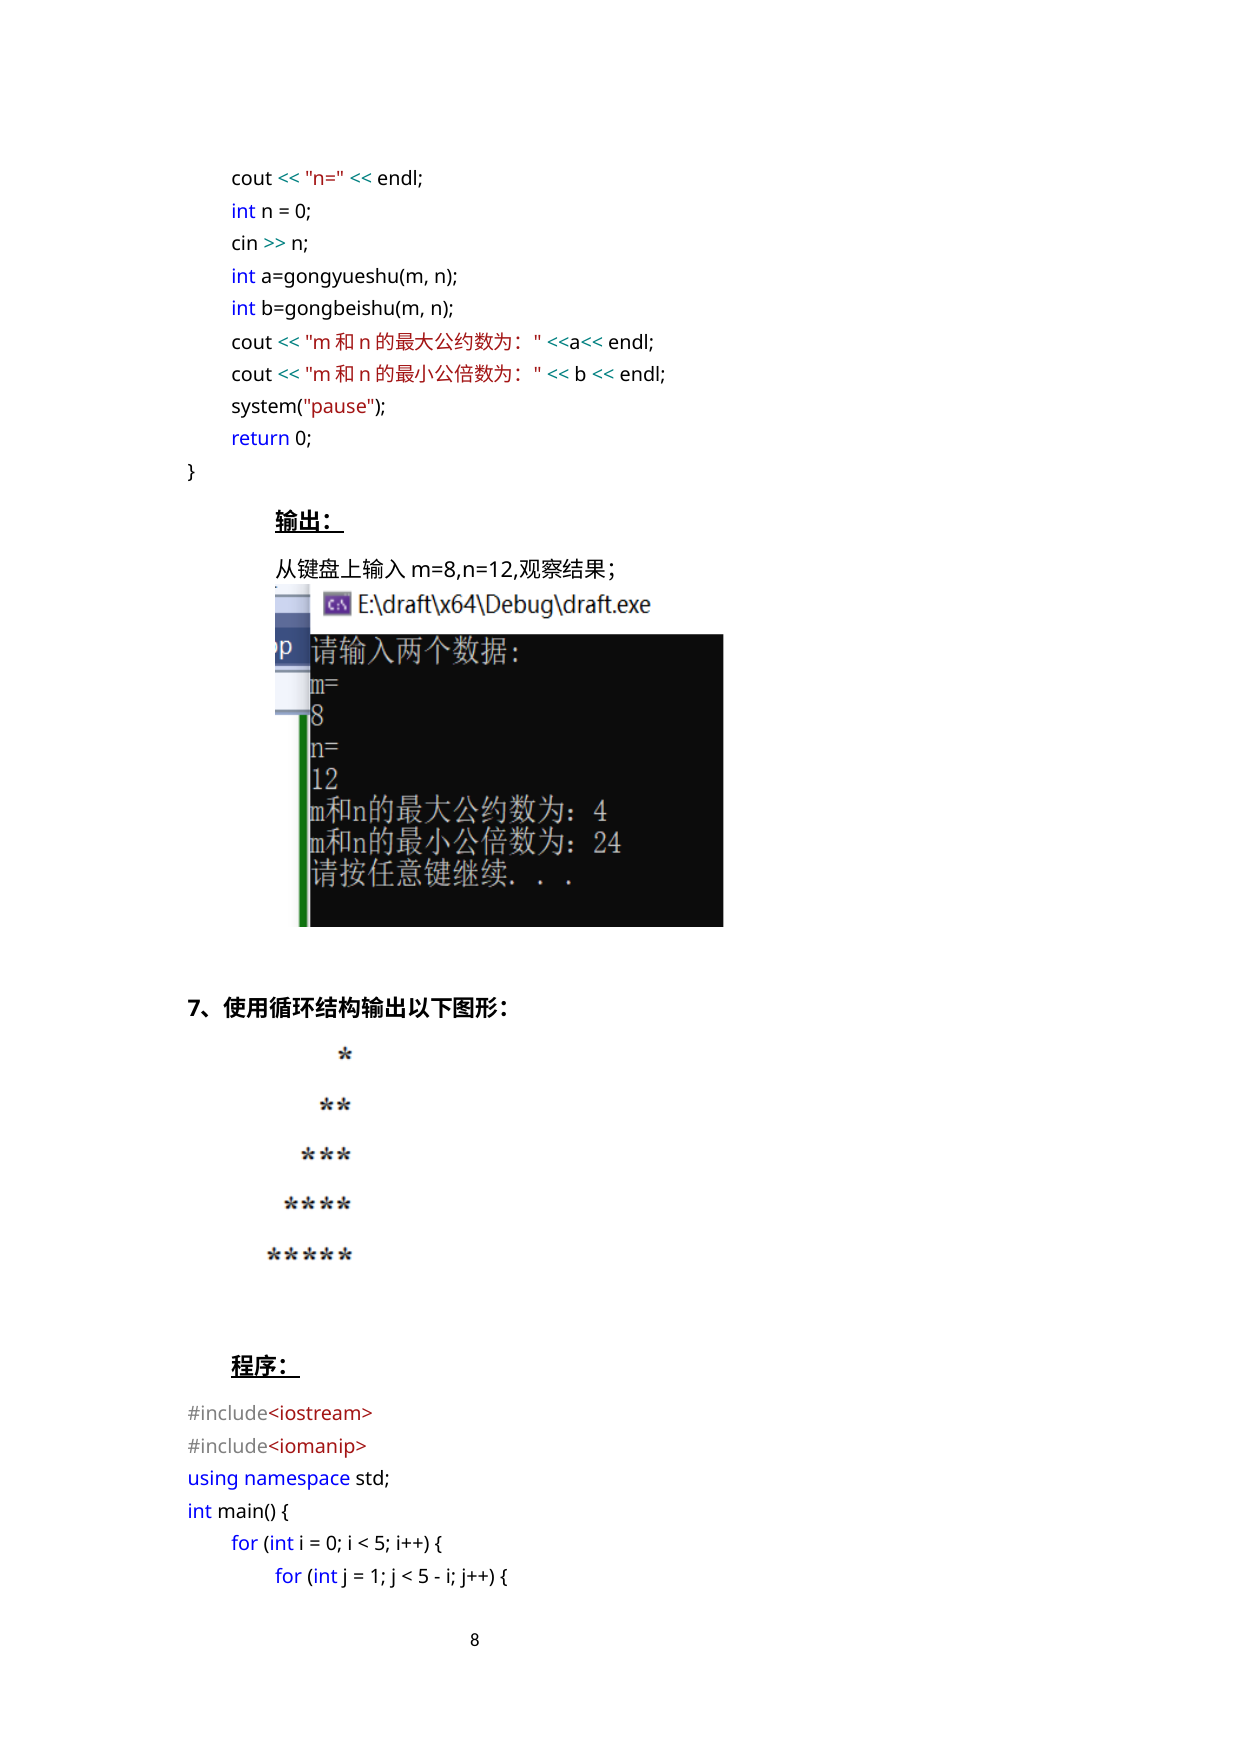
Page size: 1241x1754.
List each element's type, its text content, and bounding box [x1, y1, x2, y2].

text int n = 0; [187, 194, 1053, 227]
text int a=gongyueshu(m, n); [187, 259, 1053, 292]
text cout << "m和n的最大公约数为：" <<a<< endl; [187, 324, 1053, 357]
text cout << "m和n的最小公倍数为：" << b << endl; [187, 357, 1053, 389]
text #include<iomanip> [187, 1429, 1053, 1462]
list 程序： [187, 1332, 1053, 1397]
list 使用循环结构输出以下图形： [187, 974, 1053, 1039]
text int main() { [187, 1494, 1053, 1527]
text system("pause"); [187, 389, 1053, 422]
text for (int j = 1; j < 5 - i; j++) { [187, 1559, 1053, 1592]
text #include<iostream> [187, 1397, 1053, 1429]
list } [187, 454, 1053, 487]
picture [275, 584, 724, 927]
text for (int i = 0; i < 5; i++) { [187, 1527, 1053, 1559]
text cout << "n=" << endl; [187, 162, 1053, 194]
text cin >> n; [187, 227, 1053, 259]
list 输出： [231, 487, 1053, 552]
text using namespace std; [187, 1462, 1053, 1494]
list 从键盘上输入m=8,n=12,观察结果； [231, 552, 1053, 584]
text return 0; [187, 422, 1053, 454]
picture [231, 1039, 427, 1301]
text int b=gongbeishu(m, n); [187, 292, 1053, 324]
